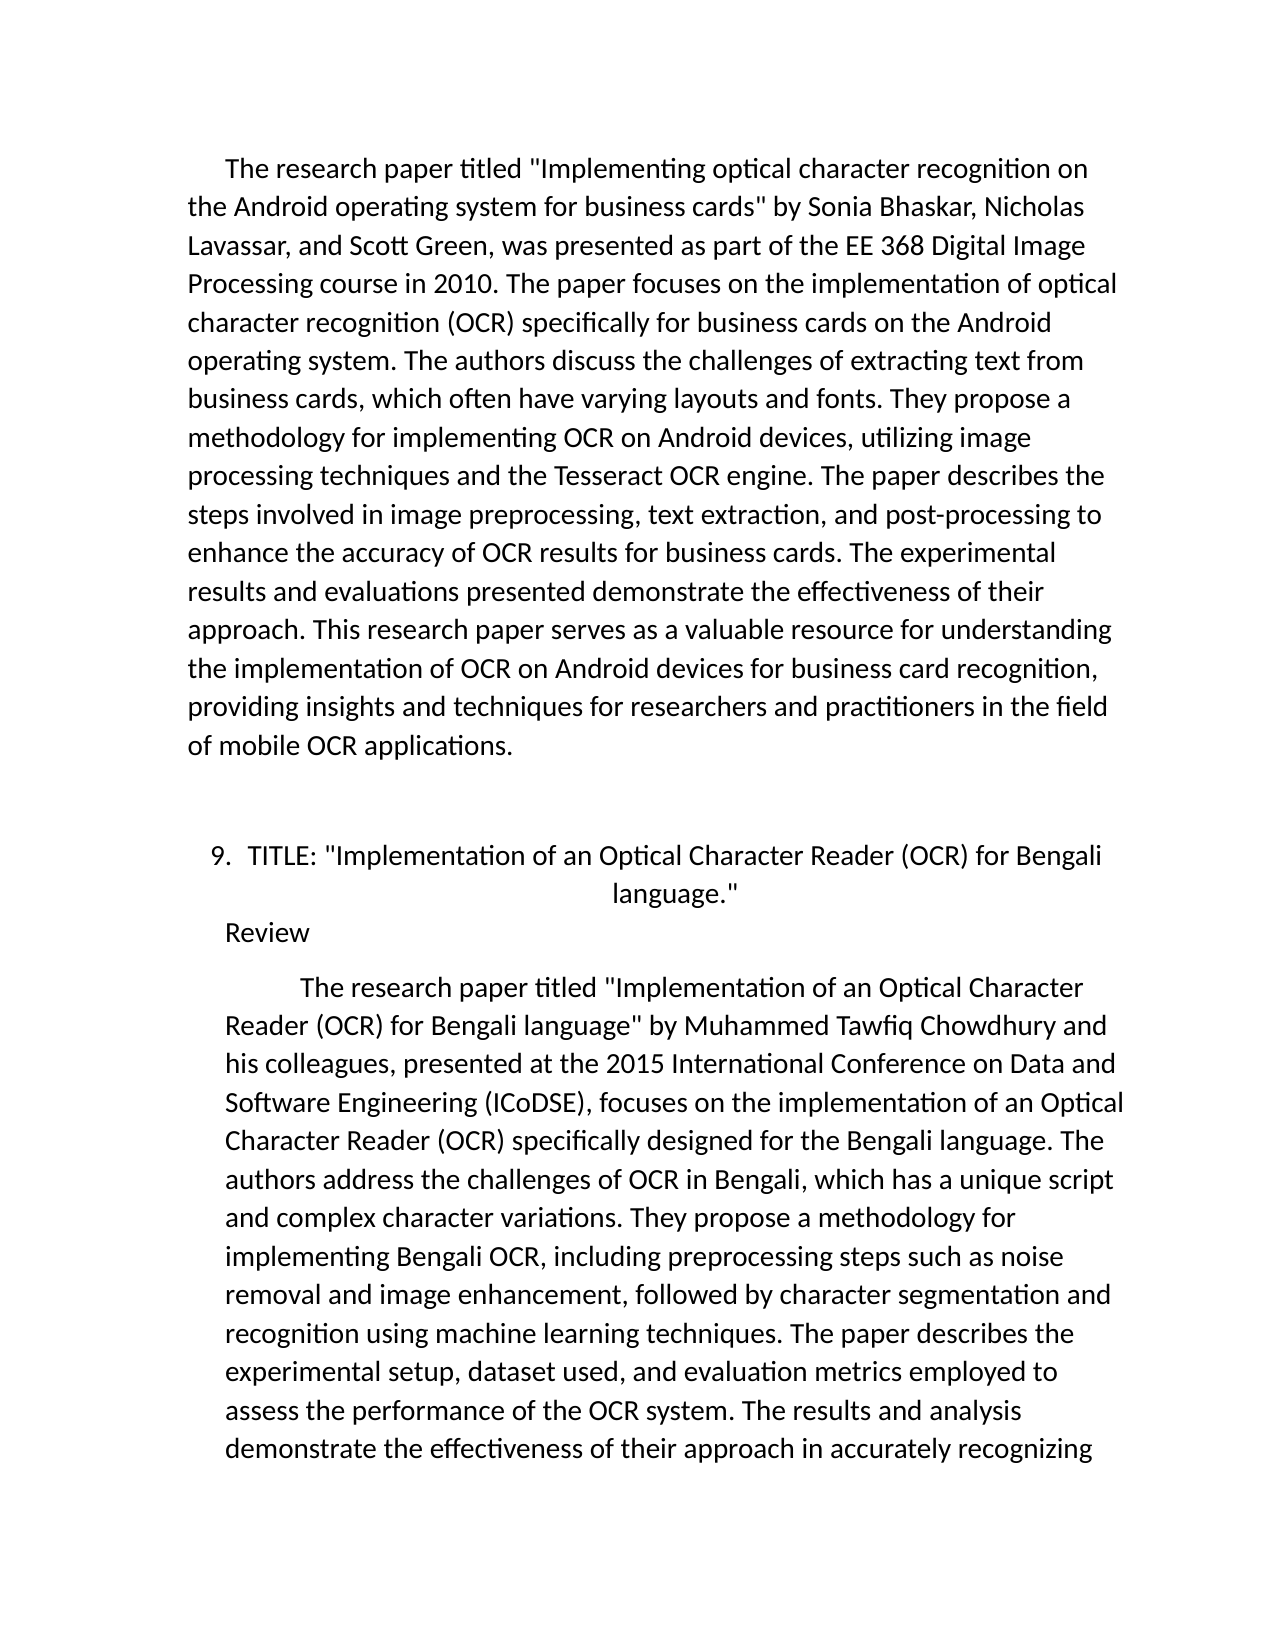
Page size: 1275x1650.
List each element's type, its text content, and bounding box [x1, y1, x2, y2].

text The research paper titled "Implementing optical character recognition on the Android operating system for business cards" by Sonia Bhaskar, Nicholas Lavassar, and Scott Green, was presented as part of the EE 368 Digital Image Processing course in 2010. The paper focuses on the implementation of optical character recognition (OCR) specifically for business cards on the Android operating system. The authors discuss the challenges of extracting text from business cards, which often have varying layouts and fonts. They propose a methodology for implementing OCR on Android devices, utilizing image processing techniques and the Tesseract OCR engine. The paper describes the steps involved in image preprocessing, text extraction, and post-processing to enhance the accuracy of OCR results for business cards. The experimental results and evaluations presented demonstrate the effectiveness of their approach. This research paper serves as a valuable resource for understanding the implementation of OCR on Android devices for business card recognition, providing insights and techniques for researchers and practitioners in the field of mobile OCR applications. [187, 150, 1125, 762]
list Review [225, 914, 1125, 949]
list TITLE: "Implementation of an Optical Character Reader (OCR) for Bengali language." [187, 837, 1125, 911]
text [225, 969, 1125, 1466]
